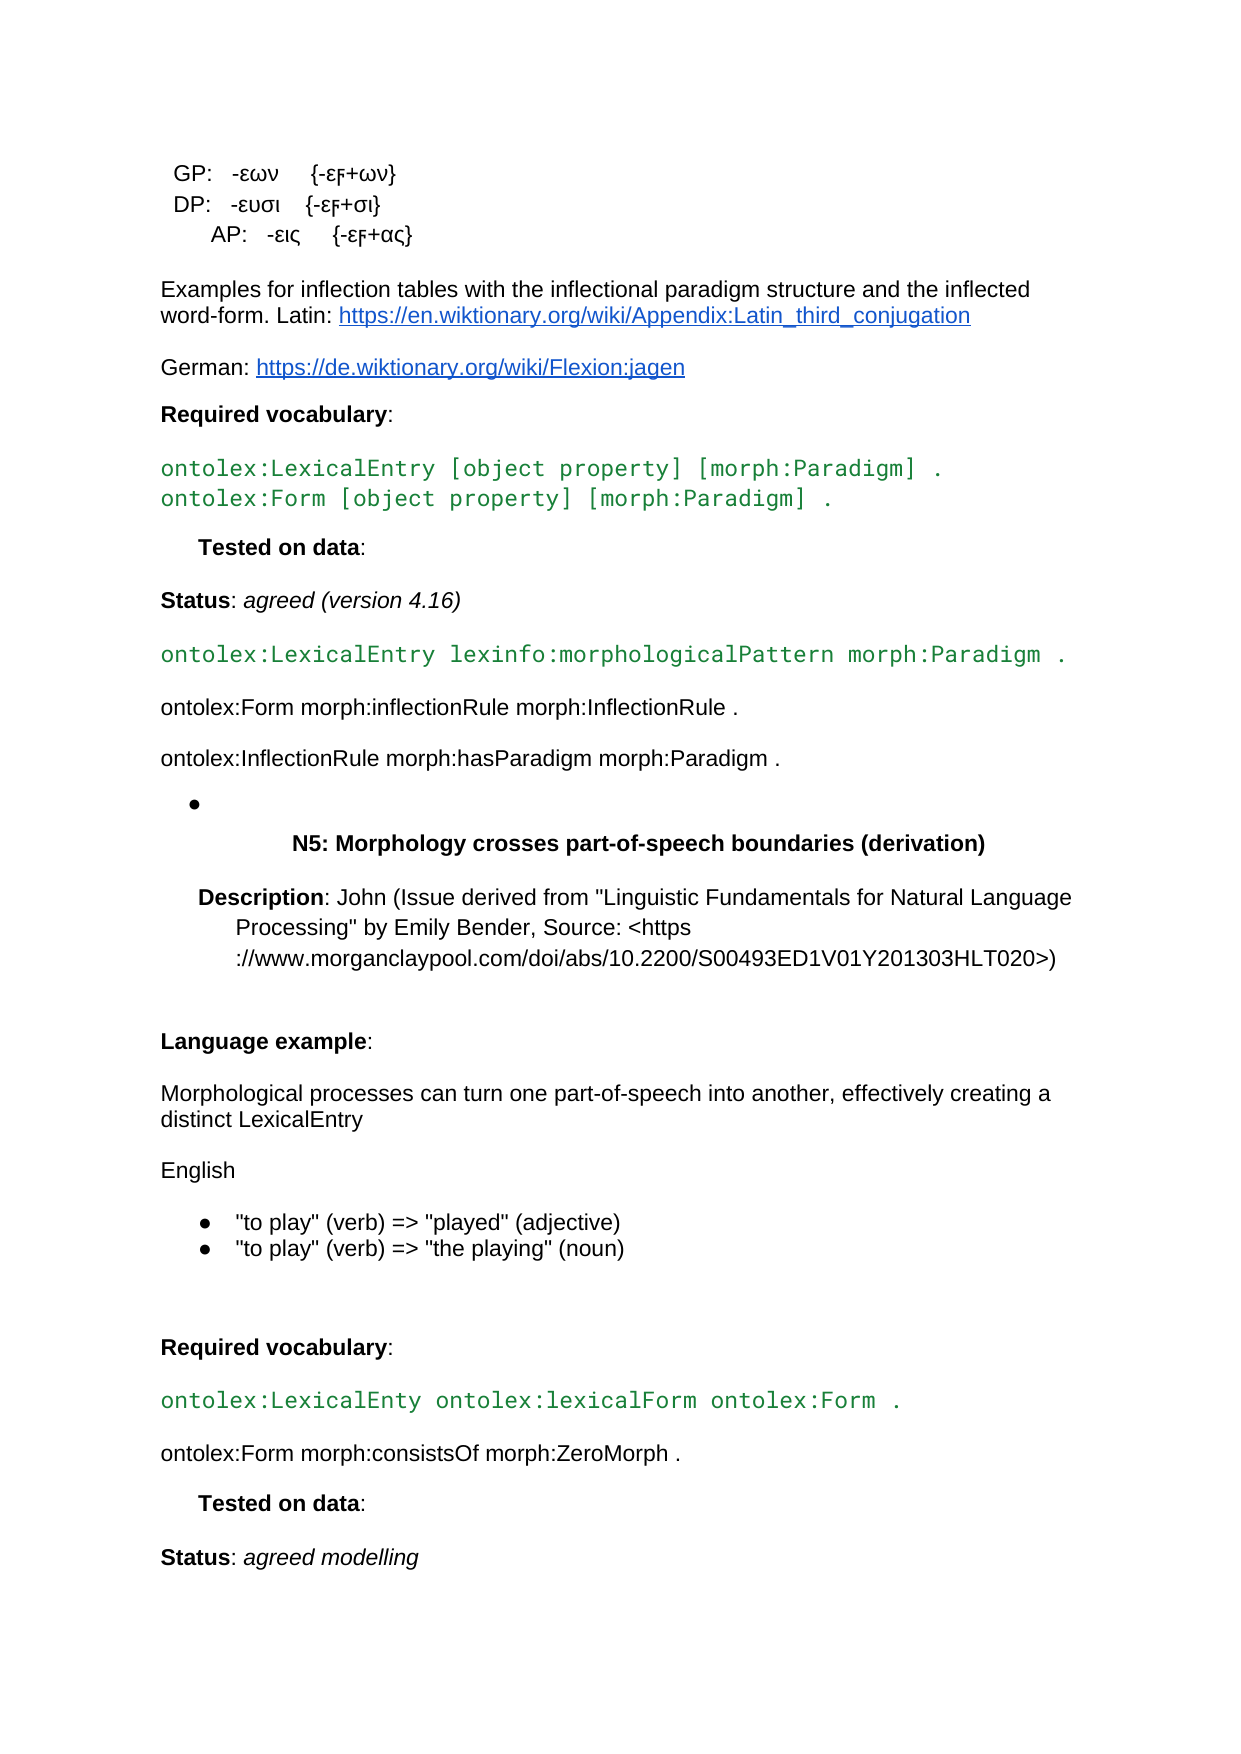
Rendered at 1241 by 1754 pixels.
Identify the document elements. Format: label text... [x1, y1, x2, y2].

table_cell Required vocabulary: ontolex:LexicalEntry [object property] [morph:Paradigm] . ontolex:Form [object property] [morph:Paradigm] . [150, 391, 1090, 523]
table_header N5: Morphology crosses part-of-speech boundaries (derivation) [150, 820, 1090, 874]
table_cell Tested on data: [150, 1480, 1090, 1533]
table_cell Tested on data: [150, 523, 1090, 577]
table_cell Required vocabulary: ontolex:LexicalEnty ontolex:lexicalForm ontolex:Form . ontolex:Form morph:consistsOf morph:ZeroMorph . [150, 1323, 1090, 1480]
table_cell Language example: Morphological processes can turn one part-of-speech into another, effectively creating a distinct LexicalEntry English "to play" (verb) => "played" (adjective) "to play" (verb) => "the playing" (noun) [150, 1018, 1090, 1323]
table_cell Description: John (Issue derived from "Linguistic Fundamentals for Natural Language Processing" by Emily Bender, Source: <https ://www.morganclaypool.com/doi/abs/10.2200/S00493ED1V01Y201303HLT020>) [150, 874, 1090, 1018]
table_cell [150, 150, 1090, 391]
table_cell Status: agreed (version 4.16) ontolex:LexicalEntry lexinfo:morphologicalPattern morph:Paradigm . ontolex:Form morph:inflectionRule morph:InflectionRule . ontolex:InflectionRule morph:hasParadigm morph:Paradigm . [150, 577, 1090, 790]
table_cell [150, 1534, 1090, 1604]
